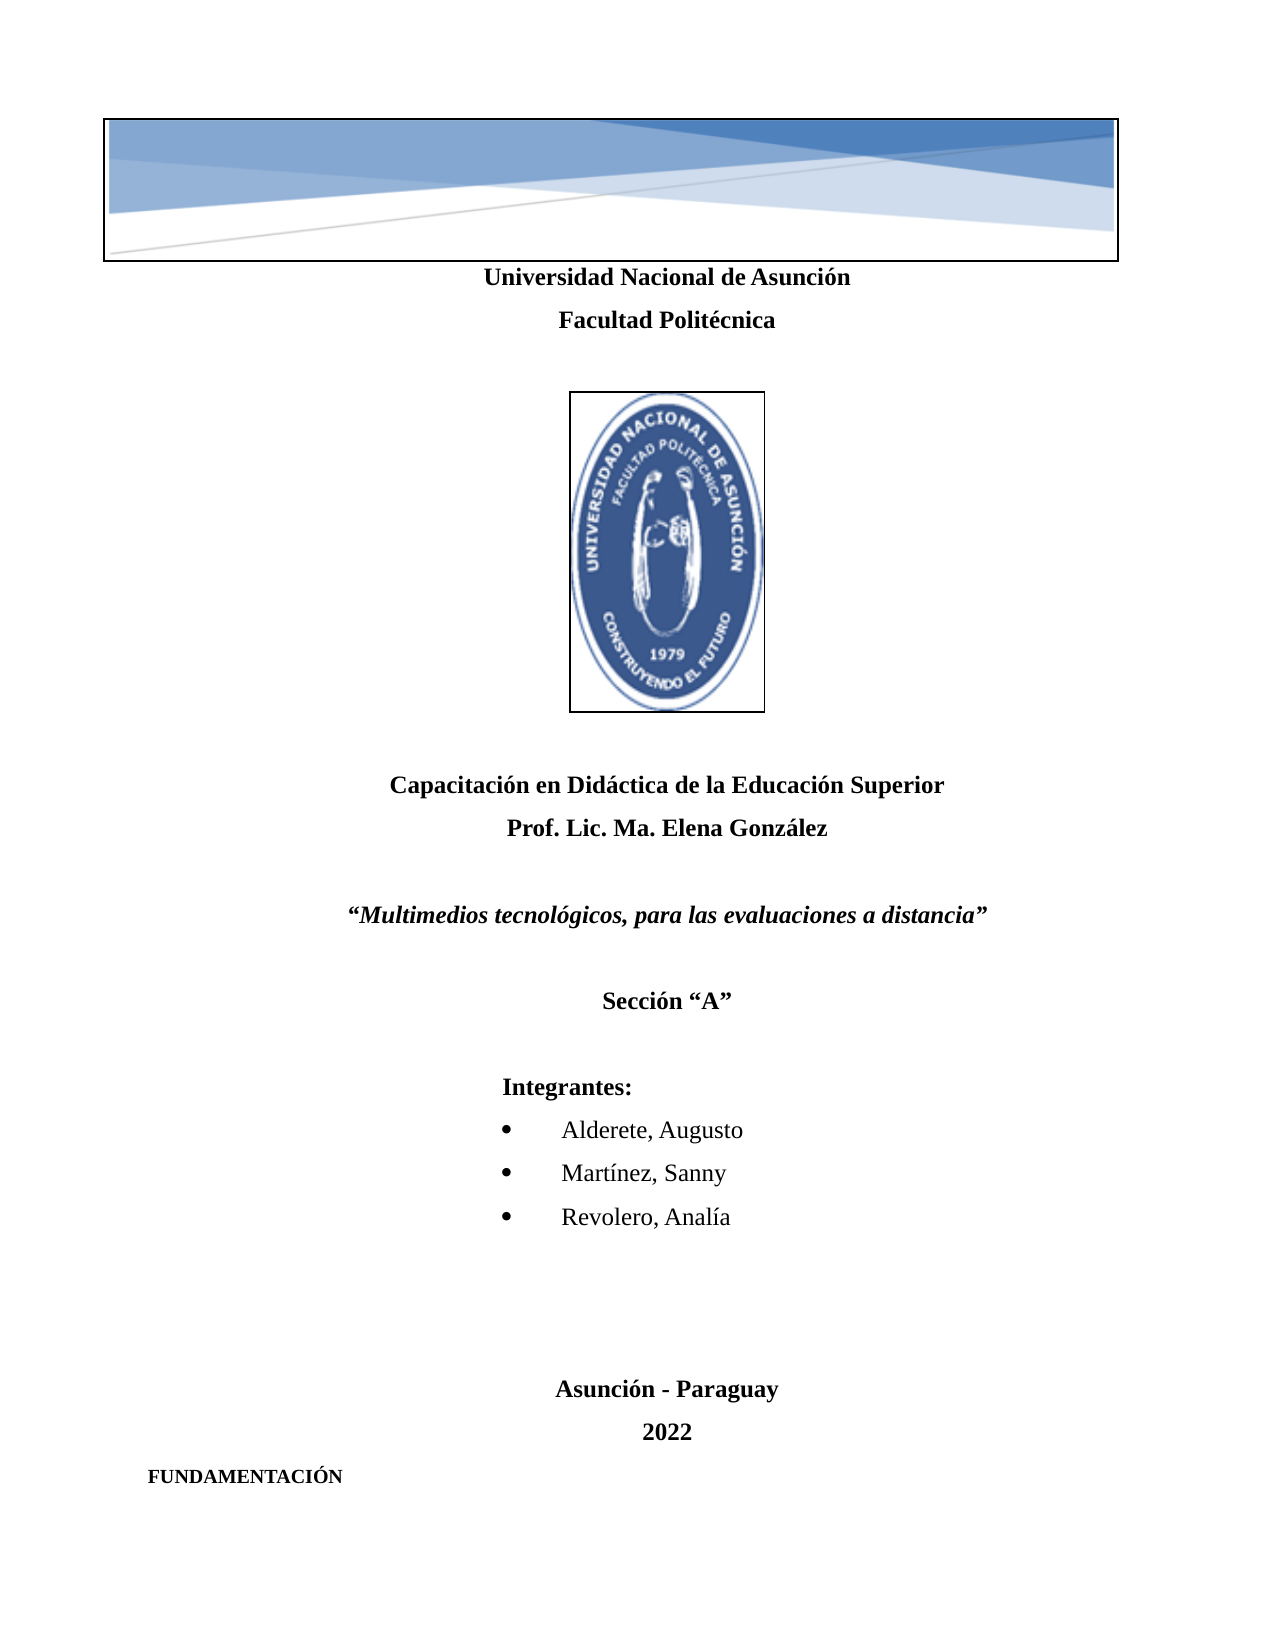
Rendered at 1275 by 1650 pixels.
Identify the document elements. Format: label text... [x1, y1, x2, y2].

list Martínez, Sanny [502, 1158, 1186, 1187]
text “Multimedios tecnológicos, para las evaluaciones a distancia” [148, 900, 1186, 928]
text Integrantes: [502, 1072, 1186, 1101]
text Capacitación en Didáctica de la Educación Superior [148, 770, 1186, 799]
picture [105, 120, 1117, 260]
list Alderete, Augusto [502, 1115, 1186, 1144]
text Facultad Politécnica [148, 305, 1186, 333]
text 2022 [148, 1417, 1186, 1446]
list Revolero, Analía [502, 1202, 1186, 1230]
text Asunción - Paraguay [148, 1374, 1186, 1403]
text Sección “A” [148, 986, 1186, 1015]
text Universidad Nacional de Asunción [148, 262, 1186, 290]
text Prof. Lic. Ma. Elena González [148, 813, 1186, 842]
picture [571, 393, 764, 711]
text fundamentación [148, 1460, 1186, 1489]
